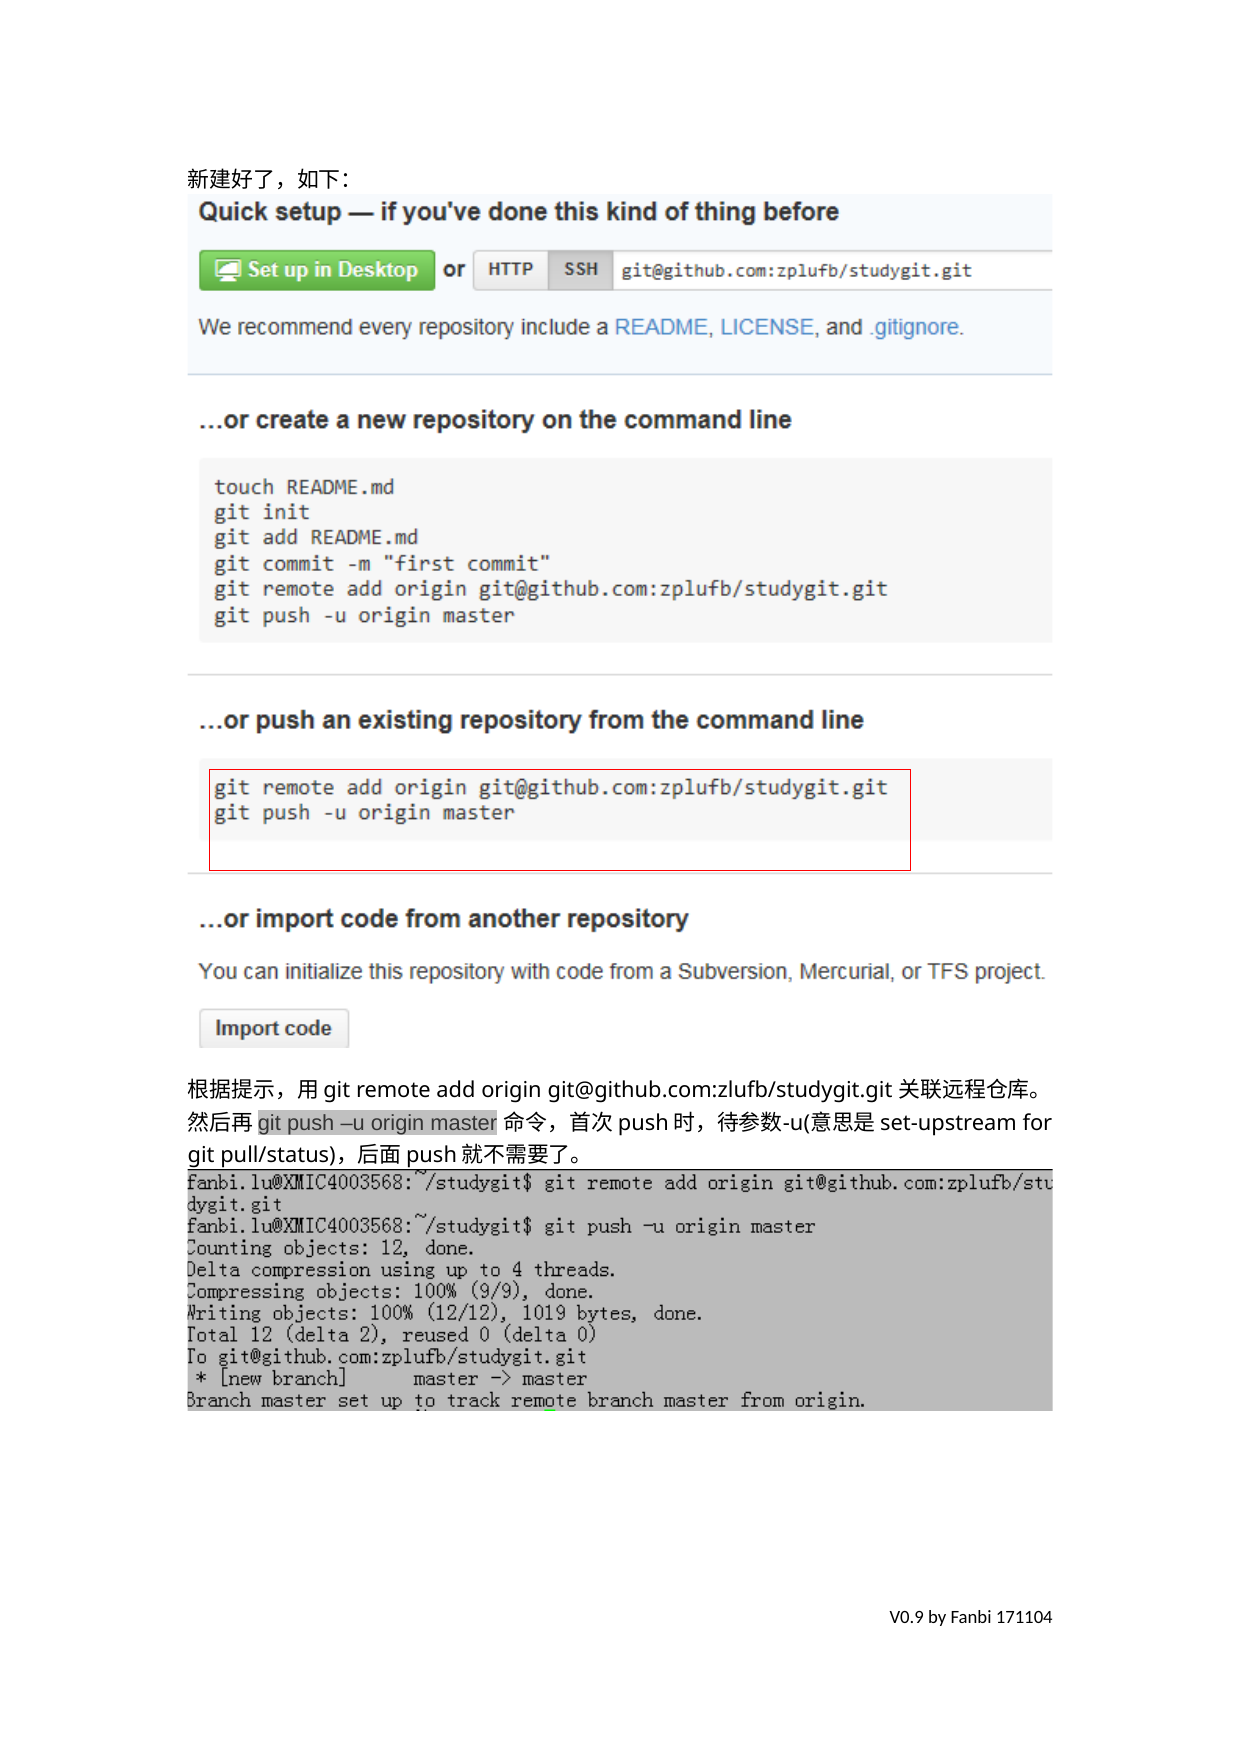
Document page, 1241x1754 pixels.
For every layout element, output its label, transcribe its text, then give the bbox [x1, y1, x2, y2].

text 新建好了，如下： [187, 162, 1053, 194]
text 根据提示，用git remote add origin git@github.com:zlufb/studygit.git 关联远程仓库。 [187, 1072, 1053, 1104]
picture [187, 194, 1053, 1048]
text 然后再git push –u origin master 命令，首次push时，待参数-u(意思是set-upstream for git pull/status)，后面push就不需要了。 [187, 1104, 1053, 1169]
picture [187, 1169, 1053, 1411]
